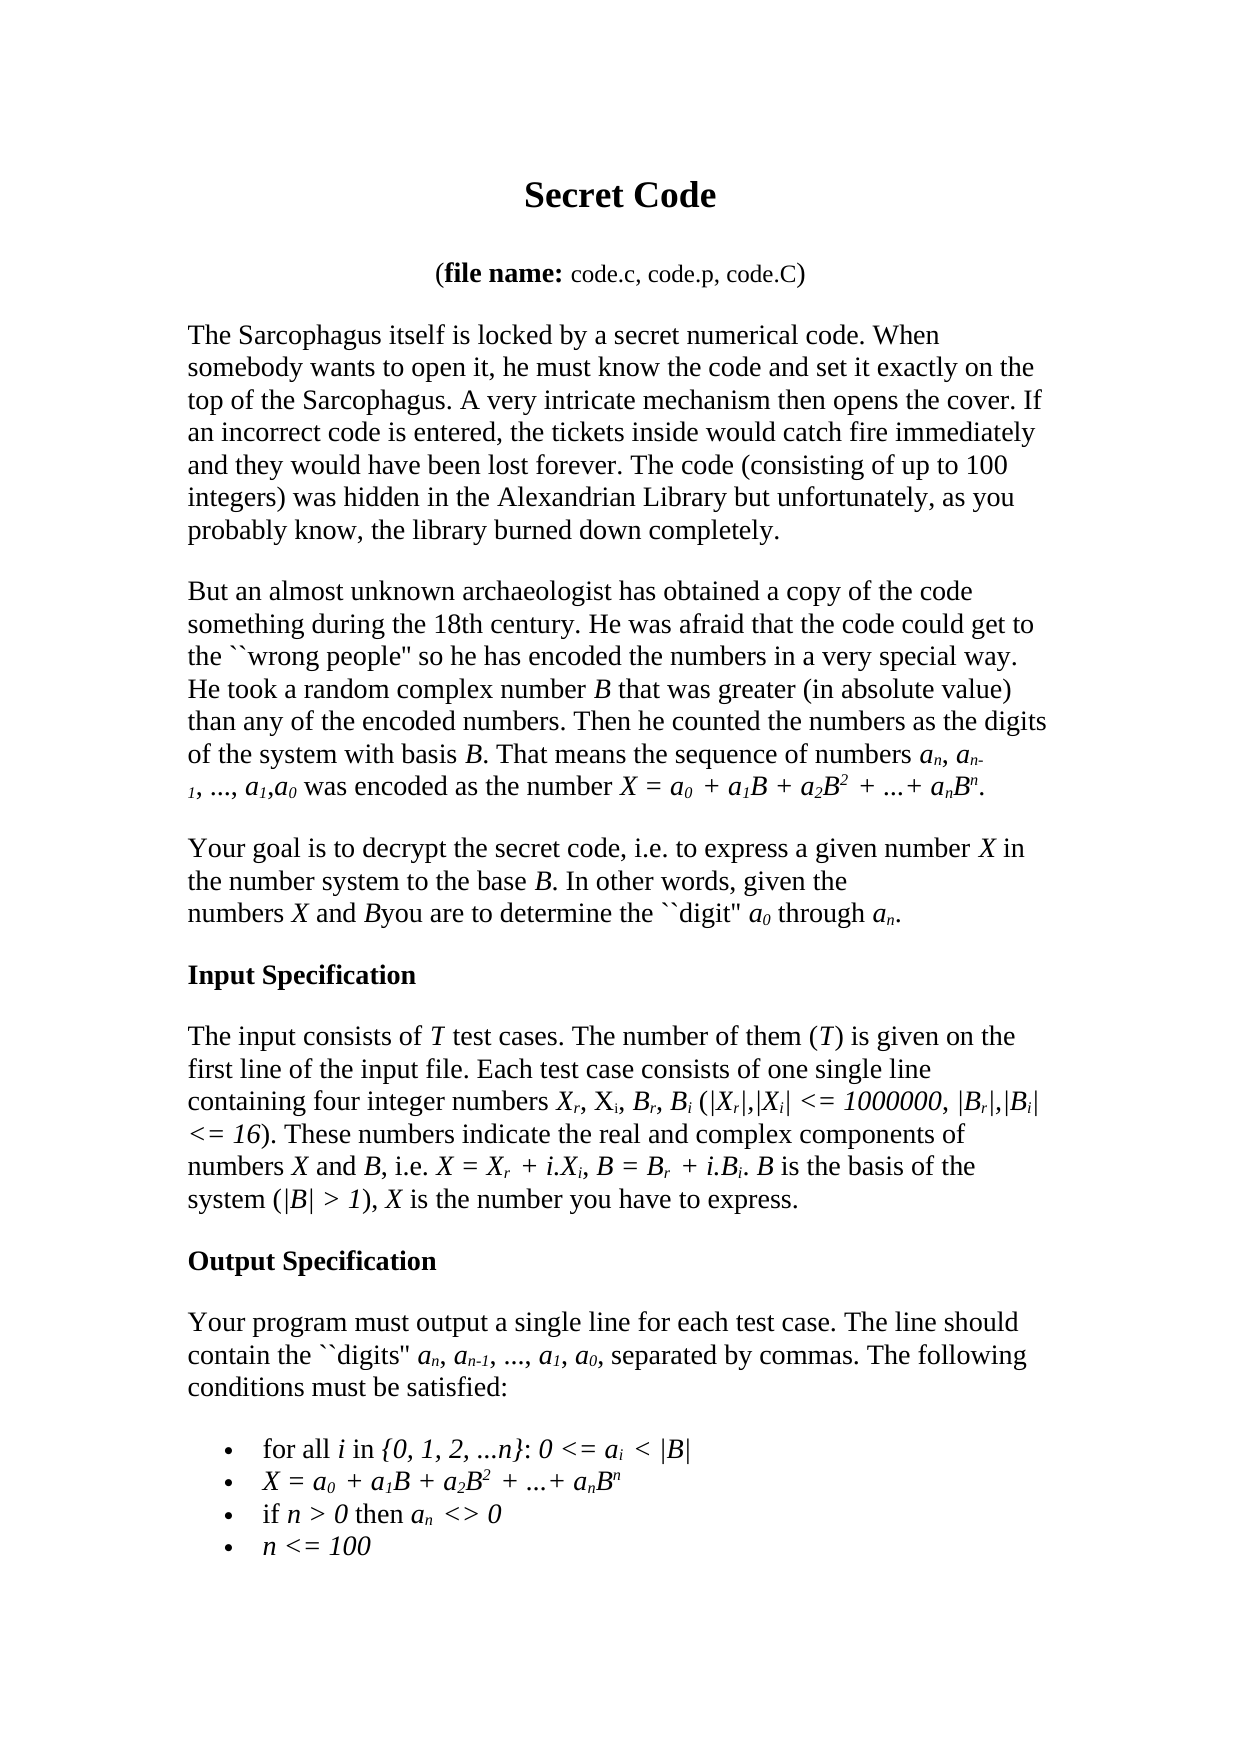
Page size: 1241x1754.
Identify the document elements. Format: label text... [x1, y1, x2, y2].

list for all i in {0, 1, 2, ...n}: 0 <= ai < |B| [225, 1432, 1053, 1464]
text Your program must output a single line for each test case. The line should contain the ``digits'' an, an-1, ..., a1, a0, separated by commas. The following conditions must be satisfied: [508, 1305, 1053, 1403]
text Your goal is to decrypt the secret code, i.e. to express a given number X in the number system to the base B. In other words, given the numbers X and Byou are to determine the ``digit'' a0 through an. [187, 831, 1053, 929]
text The input consists of T test cases. The number of them (T) is given on the first line of the input file. Each test case consists of one single line containing four integer numbers Xr, Xi, Br, Bi (|Xr|,|Xi| <= 1000000, |Br|,|Bi| <= 16). These numbers indicate the real and complex components of numbers X and B, i.e. X = Xr + i.Xi, B = Br + i.Bi. B is the basis of the system (|B| > 1), X is the number you have to express. [187, 1019, 1053, 1214]
text But an almost unknown archaeologist has obtained a copy of the code something during the 18th century. He was afraid that the code could get to the ``wrong people'' so he has encoded the numbers in a very special way. He took a random complex number B that was greater (in absolute value) than any of the encoded numbers. Then he counted the numbers as the digits of the system with basis B. That means the sequence of numbers an, an-1, ..., a1,a0 was encoded as the number X = a0 + a1B + a2B2 + ...+ anBn. [187, 574, 1053, 802]
text (file name: code.c, code.p, code.C) [187, 256, 1053, 289]
text Input Specification [187, 958, 1053, 990]
list X = a0 + a1B + a2B2 + ...+ anBn [225, 1464, 1053, 1497]
list if n > 0 then an <> 0 [225, 1497, 1053, 1529]
text The Sarcophagus itself is locked by a secret numerical code. When somebody wants to open it, he must know the code and set it exactly on the top of the Sarcophagus. A very intricate mechanism then opens the cover. If an incorrect code is entered, the tickets inside would catch fire immediately and they would have been lost forever. The code (consisting of up to 100 integers) was hidden in the Alexandrian Library but unfortunately, as you probably know, the library burned down completely. [187, 318, 1053, 545]
text Output Specification [187, 1244, 1053, 1276]
list n <= 100 [225, 1529, 1053, 1562]
text Secret Code [187, 162, 1053, 227]
